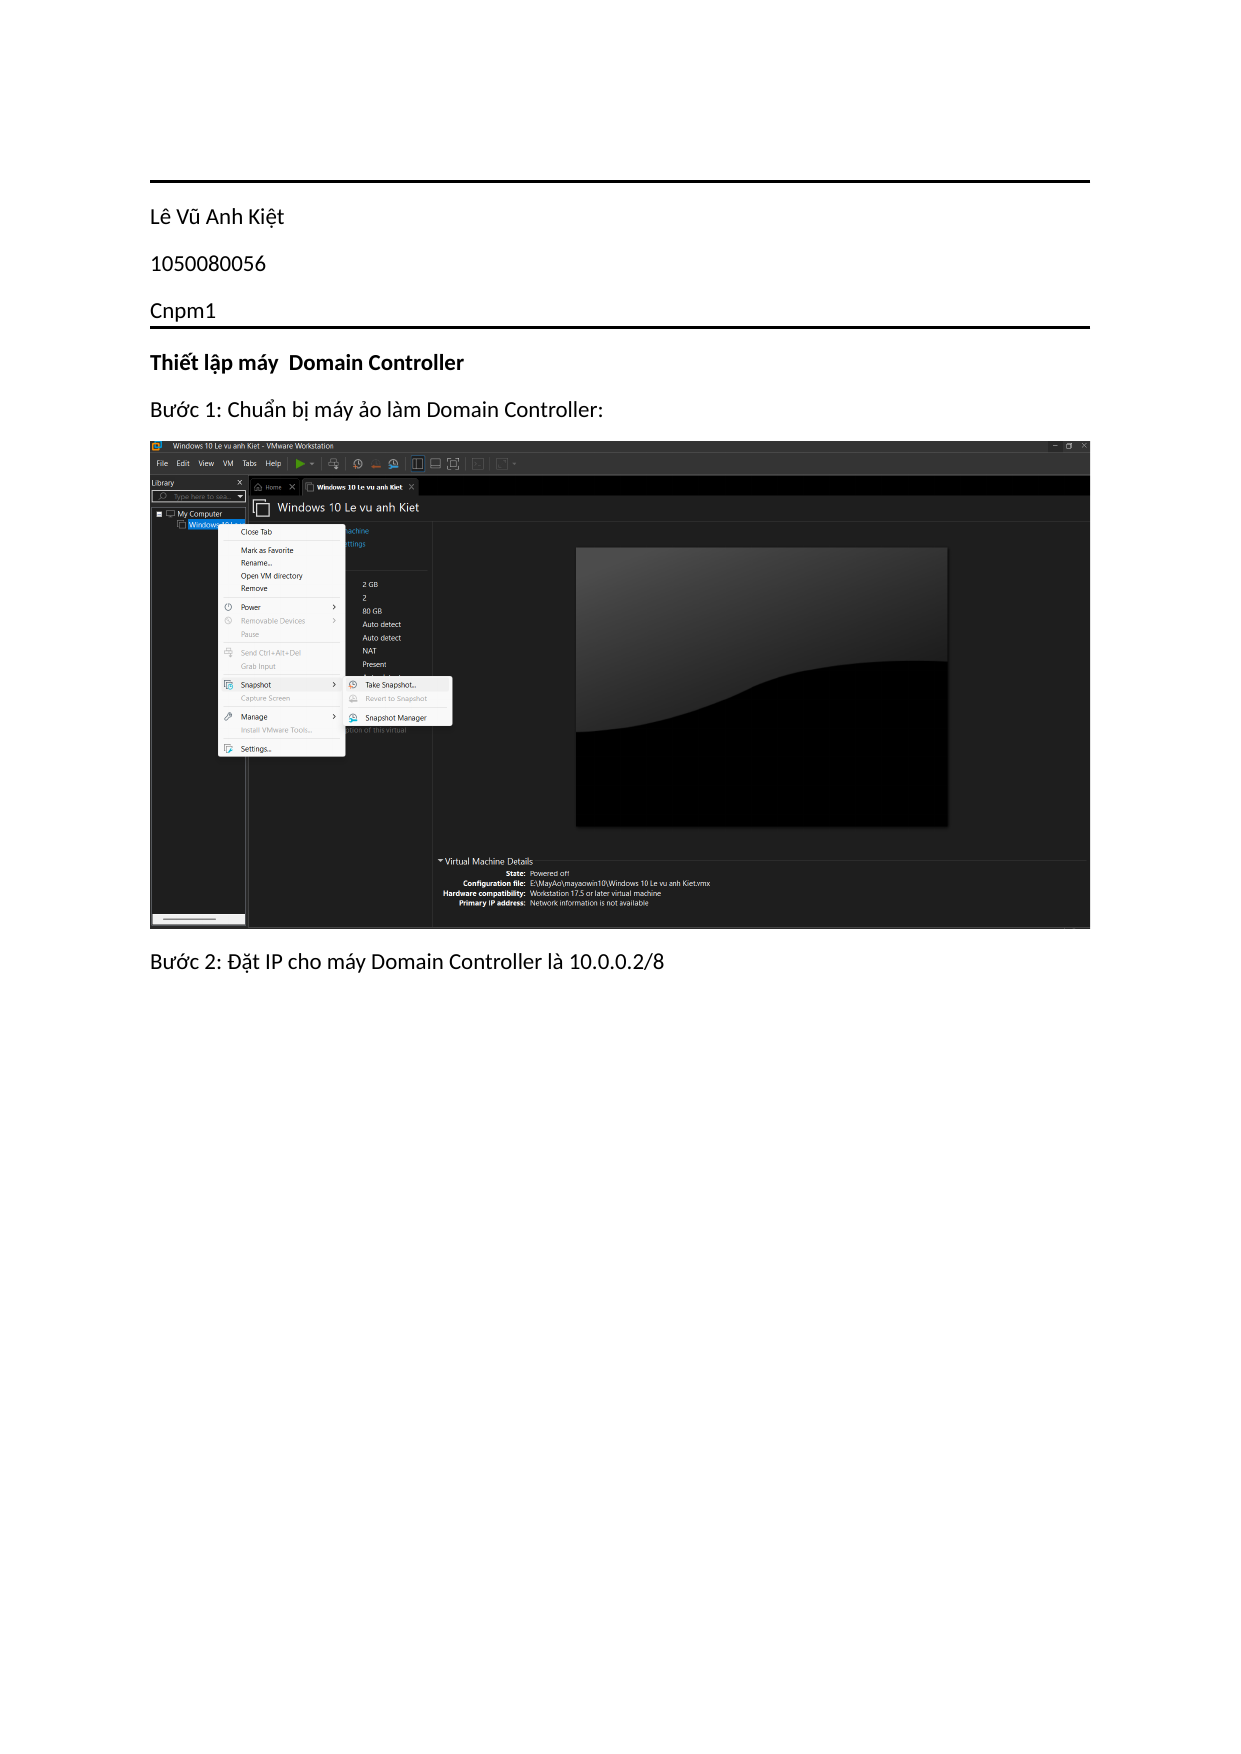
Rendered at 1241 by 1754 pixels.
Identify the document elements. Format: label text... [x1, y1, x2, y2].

text Cnpm1 [150, 296, 1090, 326]
text Bước 2: Đặt IP cho máy Domain Controller là 10.0.0.2/8 [150, 947, 1090, 975]
text Lê Vũ Anh Kiệt [150, 202, 1090, 230]
text Thiết lập máy Domain Controller [150, 348, 1090, 376]
text Bước 1: Chuẩn bị máy ảo làm Domain Controller: [150, 395, 1090, 423]
picture [150, 441, 1091, 929]
text 1050080056 [150, 249, 1090, 277]
